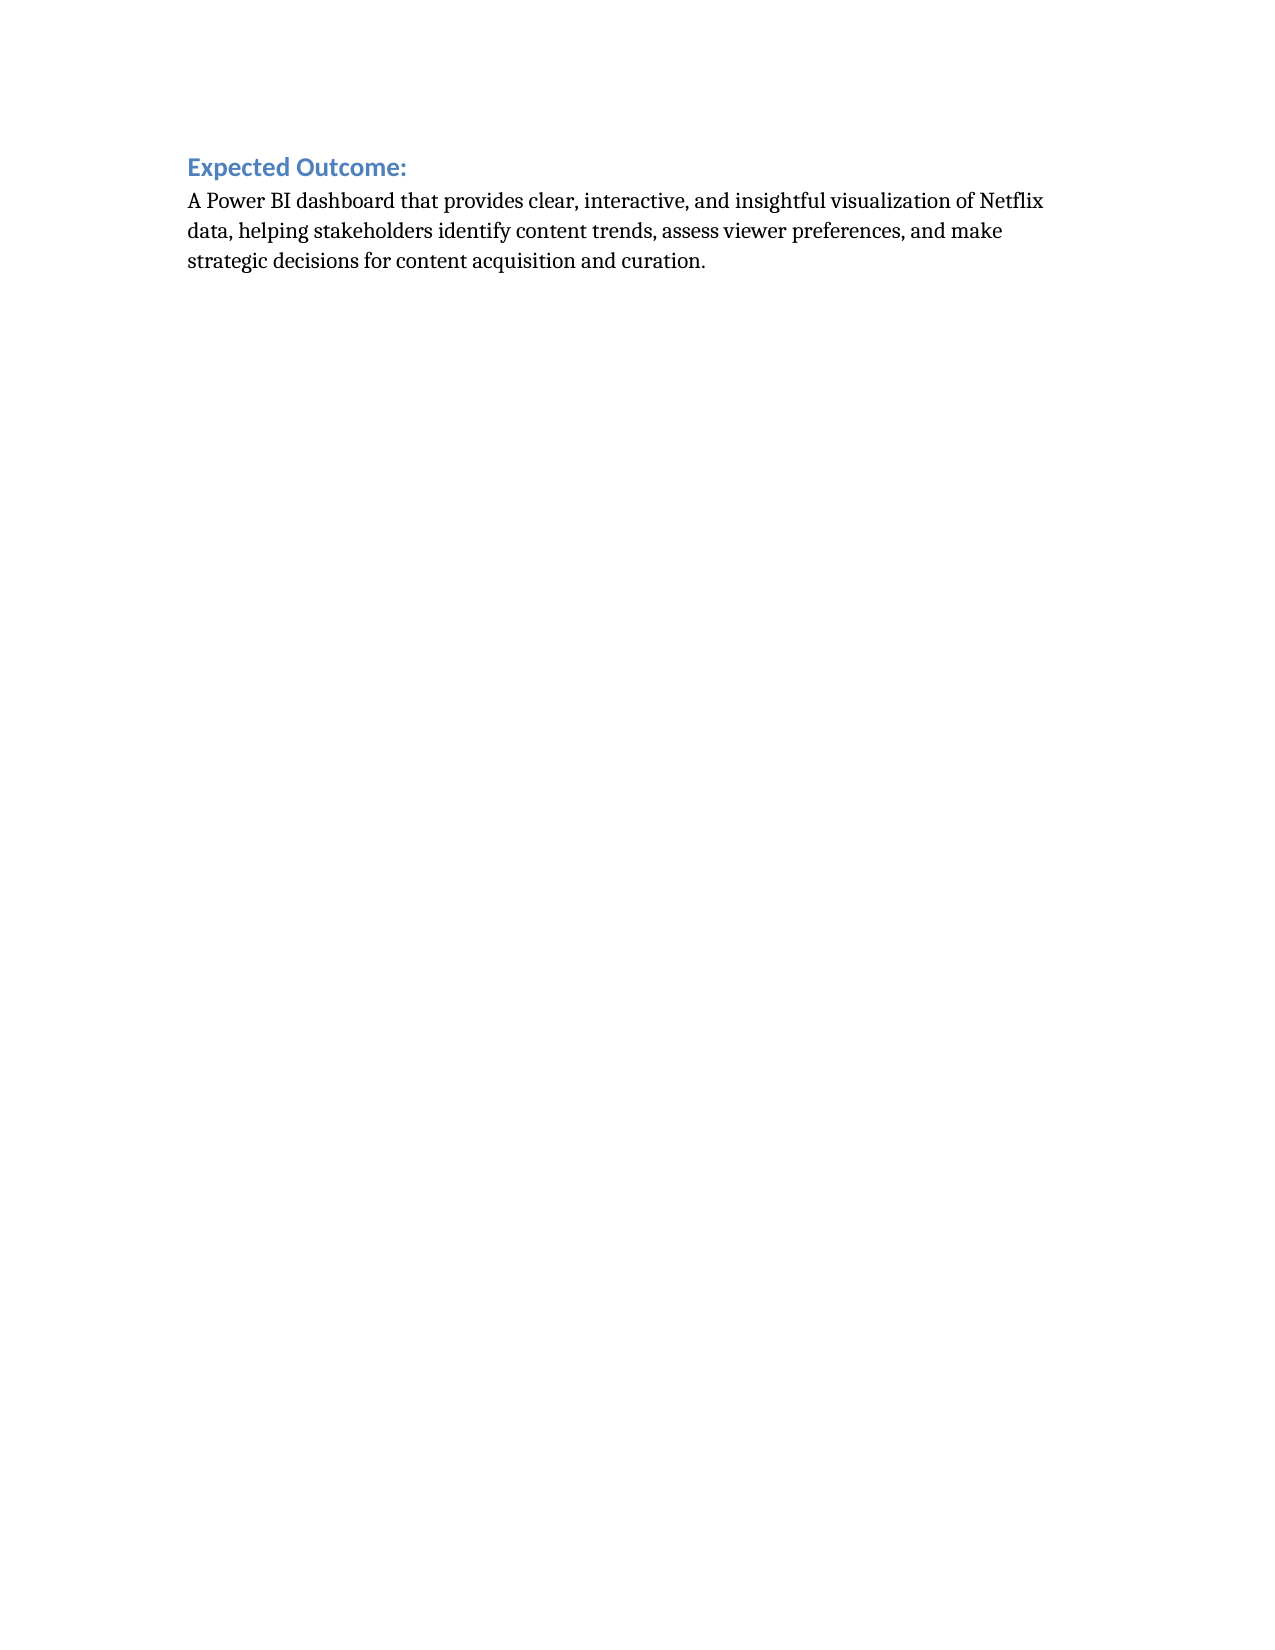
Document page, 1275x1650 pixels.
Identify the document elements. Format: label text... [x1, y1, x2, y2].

subtitle Expected Outcome: [187, 150, 1087, 183]
text A Power BI dashboard that provides clear, interactive, and insightful visualization of Netflix data, helping stakeholders identify content trends, assess viewer preferences, and make strategic decisions for content acquisition and curation. [187, 188, 1087, 275]
